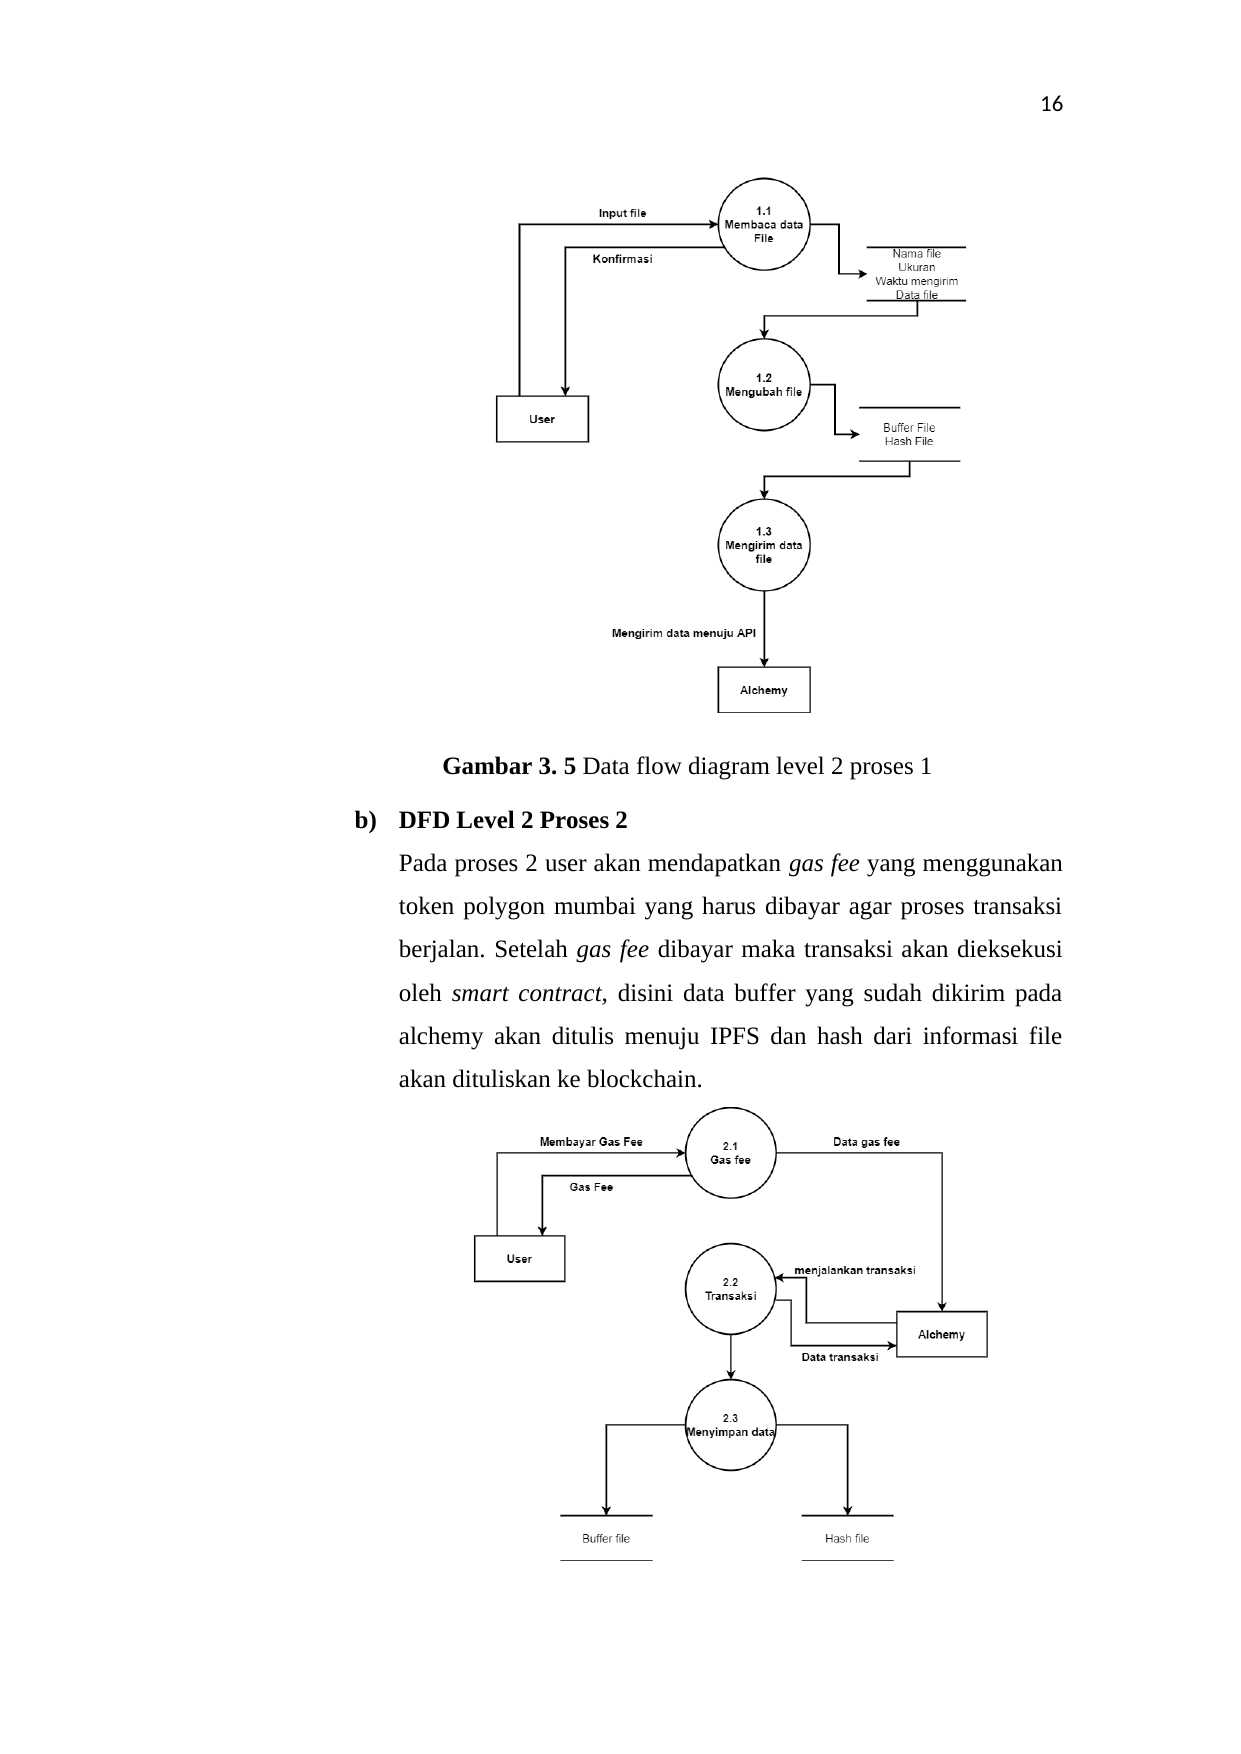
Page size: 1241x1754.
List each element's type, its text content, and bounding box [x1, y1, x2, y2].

list Pada proses 2 user akan mendapatkan gas fee yang menggunakan token polygon mumbai yang harus dibayar agar proses transaksi berjalan. Setelah gas fee dibayar maka transaksi akan dieksekusi oleh smart contract, disini data buffer yang sudah dikirim pada alchemy akan ditulis menuju IPFS dan hash dari informasi file akan dituliskan ke blockchain. [399, 848, 1063, 1093]
list DFD Level 2 Proses 2 [354, 805, 1063, 834]
picture [473, 1107, 988, 1561]
picture [495, 177, 967, 713]
list Gambar 3. 5 Data flow diagram level 2 proses 1 [311, 751, 1063, 780]
